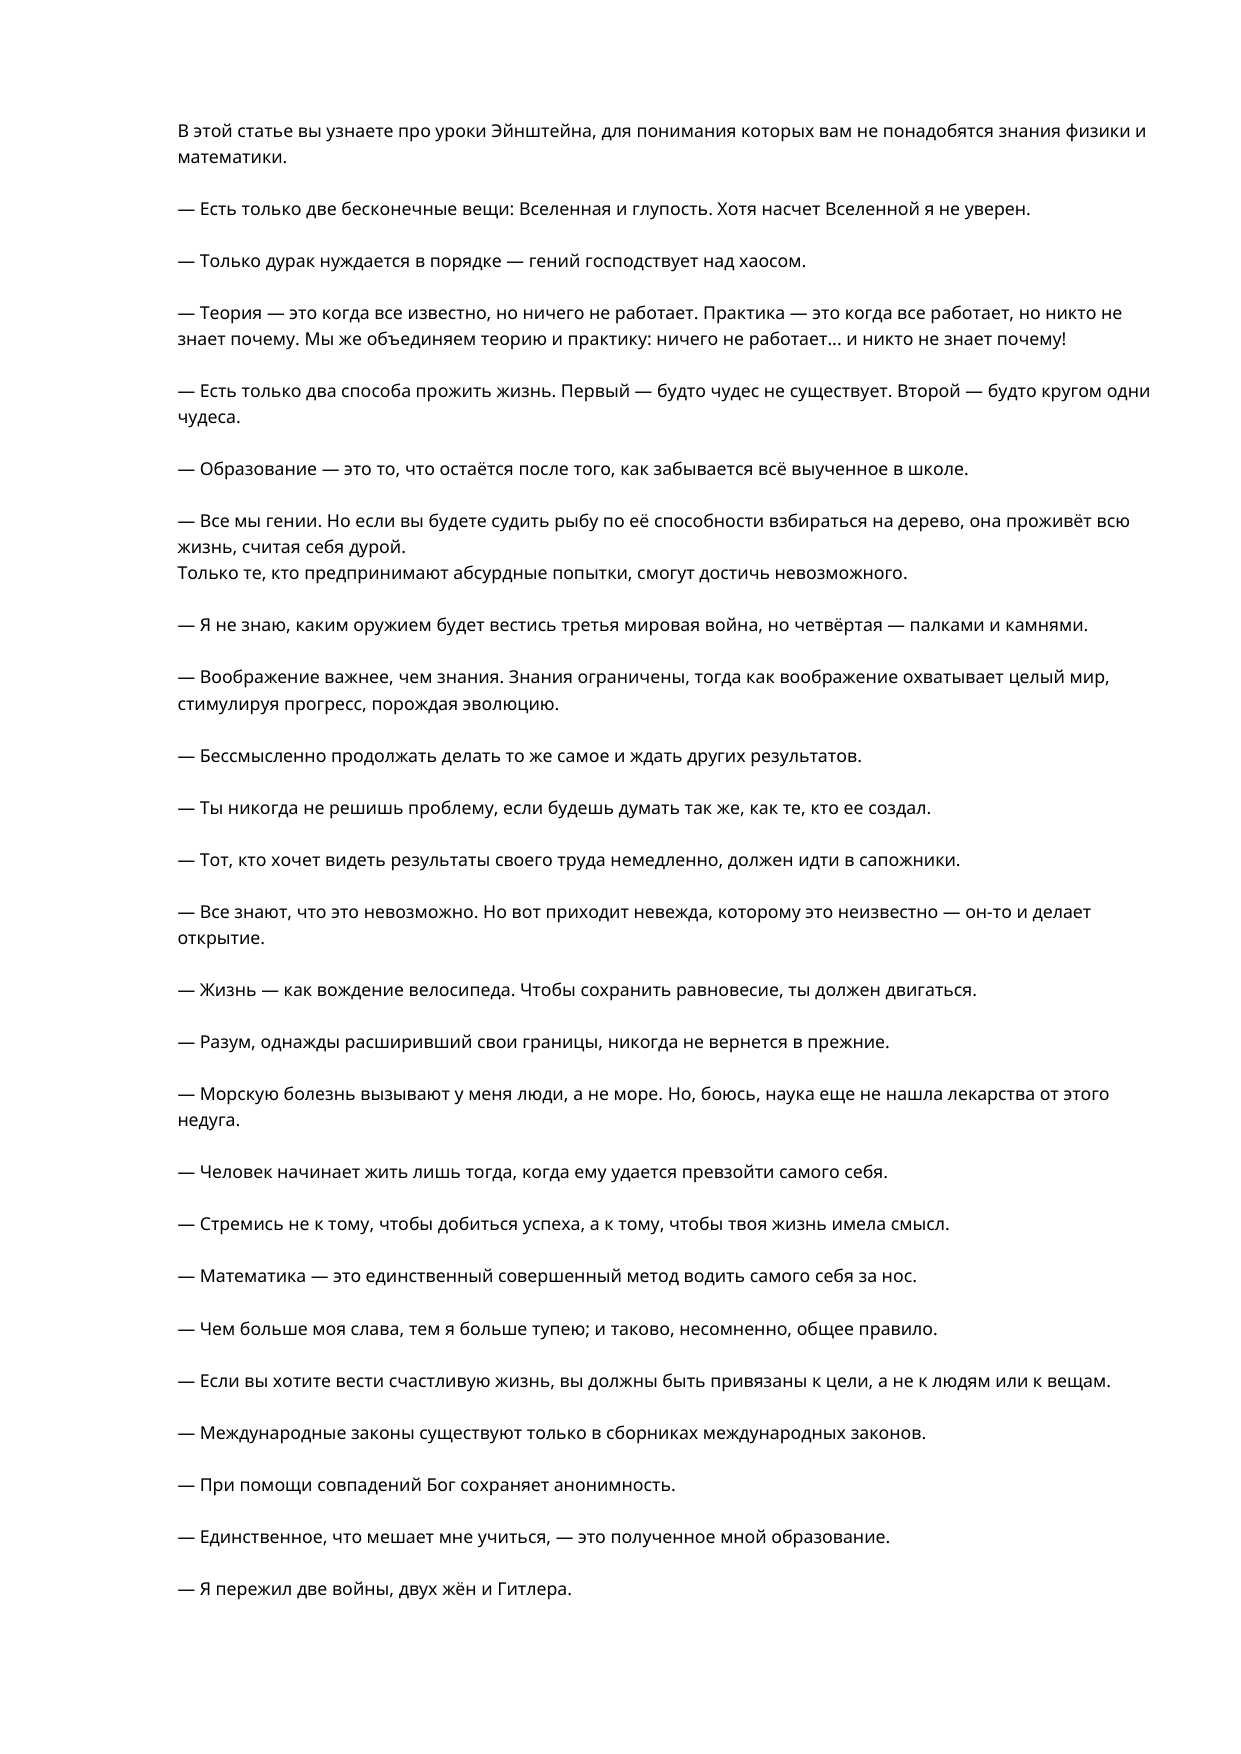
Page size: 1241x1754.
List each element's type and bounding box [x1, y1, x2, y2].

text [177, 118, 1152, 1627]
